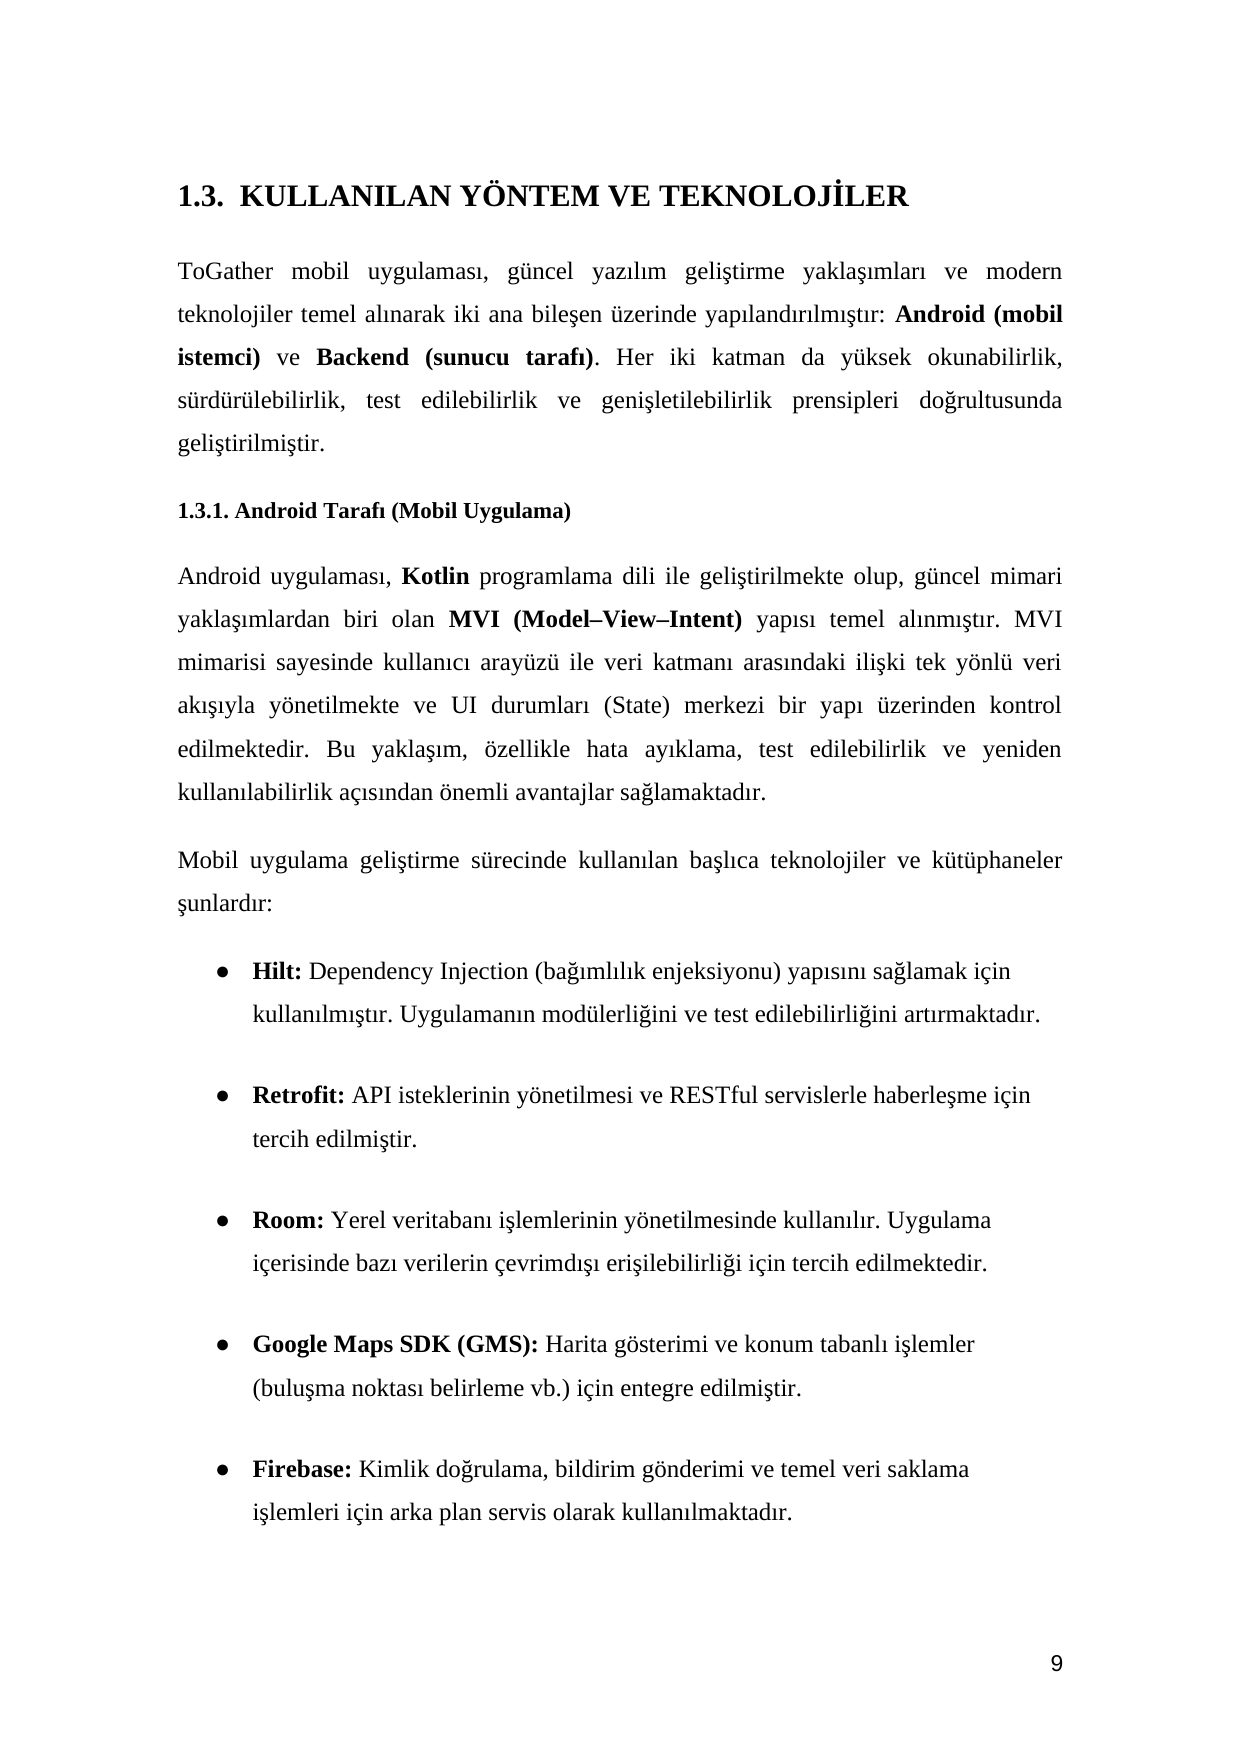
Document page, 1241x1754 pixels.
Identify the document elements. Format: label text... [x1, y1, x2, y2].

list Google Maps SDK (GMS): Harita gösterimi ve konum tabanlı işlemler (buluşma noktası belirleme vb.) için entegre edilmiştir. [215, 1329, 1063, 1441]
subtitle 1.3. KULLANILAN YÖNTEM VE TEKNOLOJİLER [177, 177, 1063, 213]
subtitle 1.3.1. Android Tarafı (Mobil Uygulama) [177, 497, 1063, 523]
list Firebase: Kimlik doğrulama, bildirim gönderimi ve temel veri saklama işlemleri için arka plan servis olarak kullanılmaktadır. [215, 1454, 1063, 1565]
text ToGather mobil uygulaması, güncel yazılım geliştirme yaklaşımları ve modern teknolojiler temel alınarak iki ana bileşen üzerinde yapılandırılmıştır: Android (mobil istemci) ve Backend (sunucu tarafı). Her iki katman da yüksek okunabilirlik, sürdürülebilirlik, test edilebilirlik ve genişletilebilirlik prensipleri doğrultusunda geliştirilmiştir. [177, 256, 1063, 457]
list Retrofit: API isteklerinin yönetilmesi ve RESTful servislerle haberleşme için tercih edilmiştir. [215, 1081, 1063, 1192]
list Hilt: Dependency Injection (bağımlılık enjeksiyonu) yapısını sağlamak için kullanılmıştır. Uygulamanın modülerliğini ve test edilebilirliğini artırmaktadır. [215, 956, 1063, 1067]
text Android uygulaması, Kotlin programlama dili ile geliştirilmekte olup, güncel mimari yaklaşımlardan biri olan MVI (Model–View–Intent) yapısı temel alınmıştır. MVI mimarisi sayesinde kullanıcı arayüzü ile veri katmanı arasındaki ilişki tek yönlü veri akışıyla yönetilmekte ve UI durumları (State) merkezi bir yapı üzerinden kontrol edilmektedir. Bu yaklaşım, özellikle hata ayıklama, test edilebilirlik ve yeniden kullanılabilirlik açısından önemli avantajlar sağlamaktadır. [177, 561, 1063, 806]
text Mobil uygulama geliştirme sürecinde kullanılan başlıca teknolojiler ve kütüphaneler şunlardır: [177, 845, 1063, 917]
list Room: Yerel veritabanı işlemlerinin yönetilmesinde kullanılır. Uygulama içerisinde bazı verilerin çevrimdışı erişilebilirliği için tercih edilmektedir. [215, 1205, 1063, 1316]
